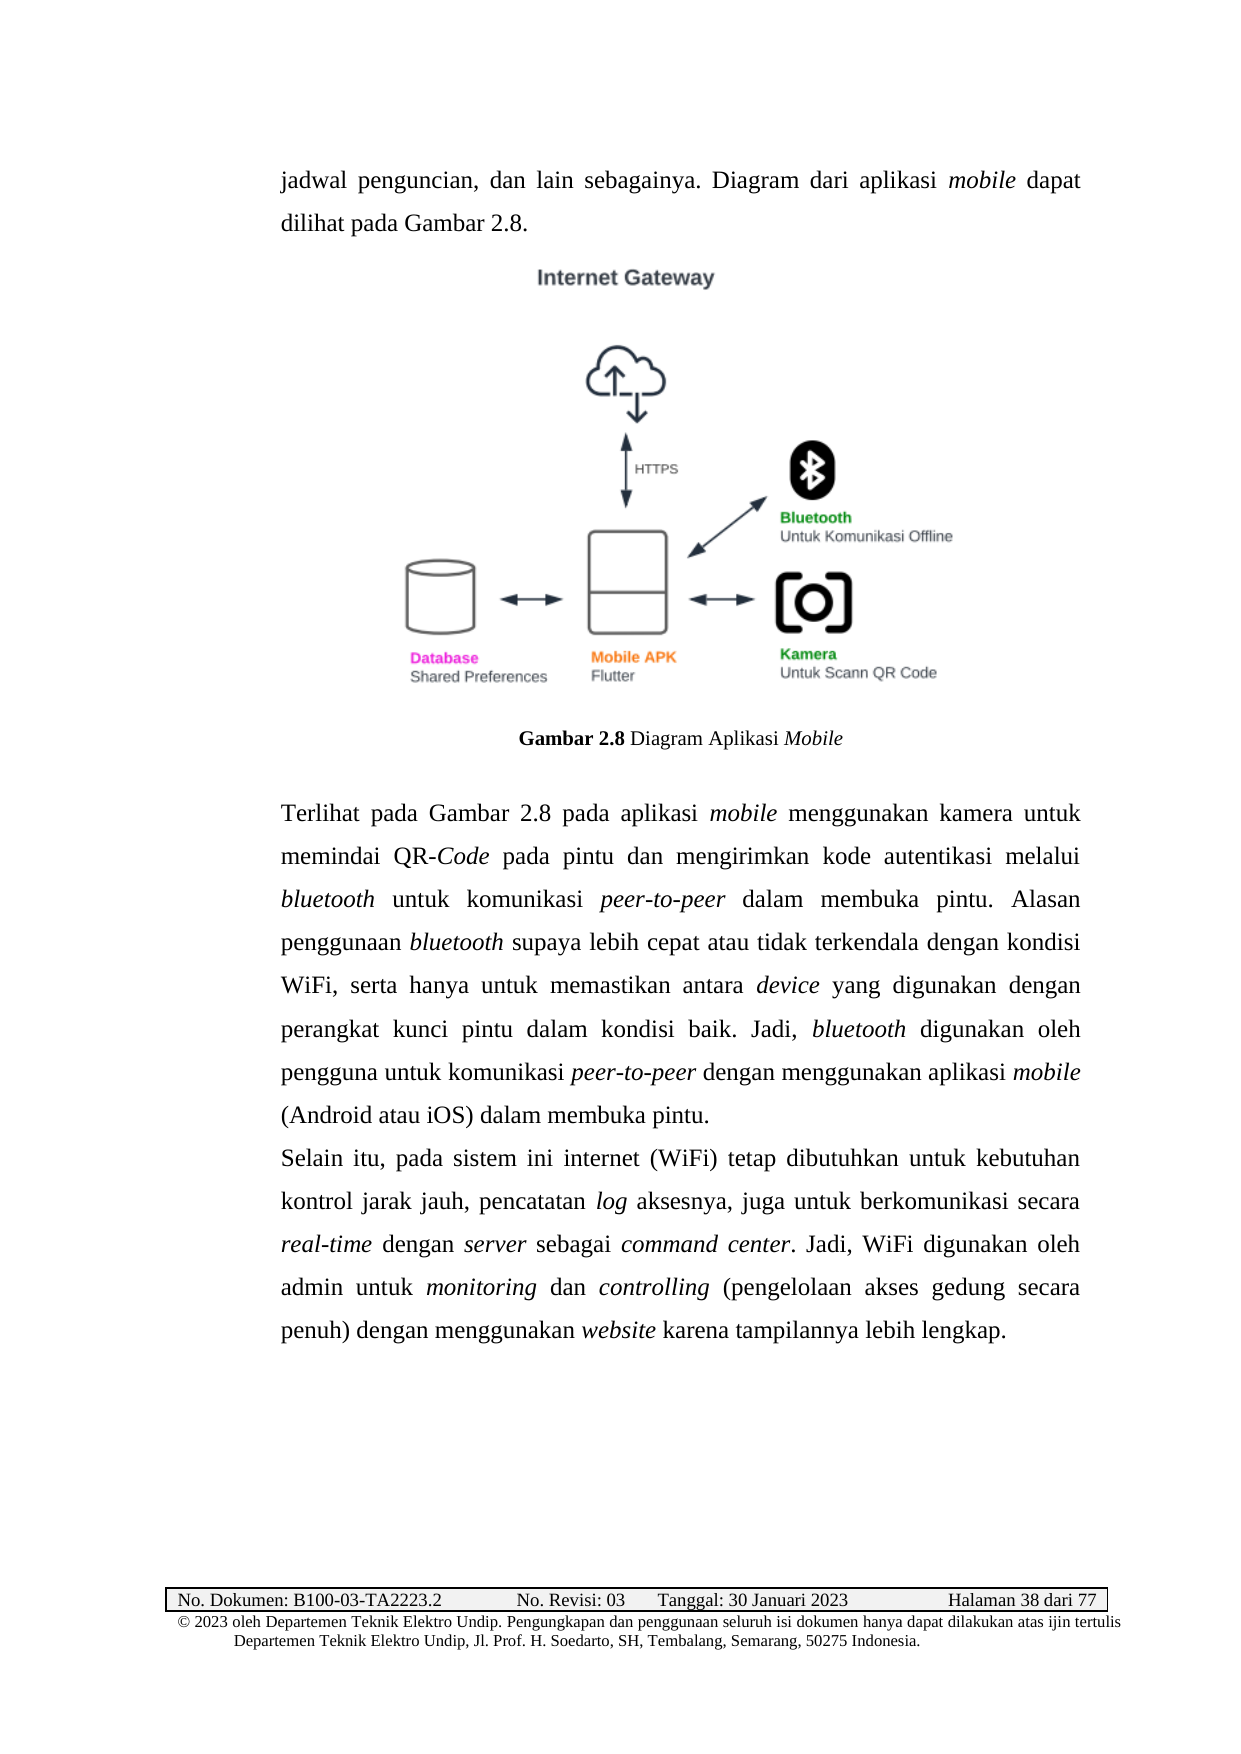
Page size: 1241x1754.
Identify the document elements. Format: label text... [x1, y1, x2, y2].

text Gambar 2.8 Diagram Aplikasi Mobile [281, 726, 1081, 750]
text Terlihat pada Gambar 2.8 pada aplikasi mobile menggunakan kamera untuk memindai QR-Code pada pintu dan mengirimkan kode autentikasi melalui bluetooth untuk komunikasi peer-to-peer dalam membuka pintu. Alasan penggunaan bluetooth supaya lebih cepat atau tidak terkendala dengan kondisi WiFi, serta hanya untuk memastikan antara device yang digunakan dengan perangkat kunci pintu dalam kondisi baik. Jadi, bluetooth digunakan oleh pengguna untuk komunikasi peer-to-peer dengan menggunakan aplikasi mobile (Android atau iOS) dalam membuka pintu. [281, 798, 1081, 1129]
picture [385, 251, 977, 706]
text Selain itu, pada sistem ini internet (WiFi) tetap dibutuhkan untuk kebutuhan kontrol jarak jauh, pencatatan log aksesnya, juga untuk berkomunikasi secara real-time dengan server sebagai command center. Jadi, WiFi digunakan oleh admin untuk monitoring dan controlling (pengelolaan akses gedung secara penuh) dengan menggunakan website karena tampilannya lebih lengkap. [281, 1143, 1081, 1344]
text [281, 165, 1081, 237]
